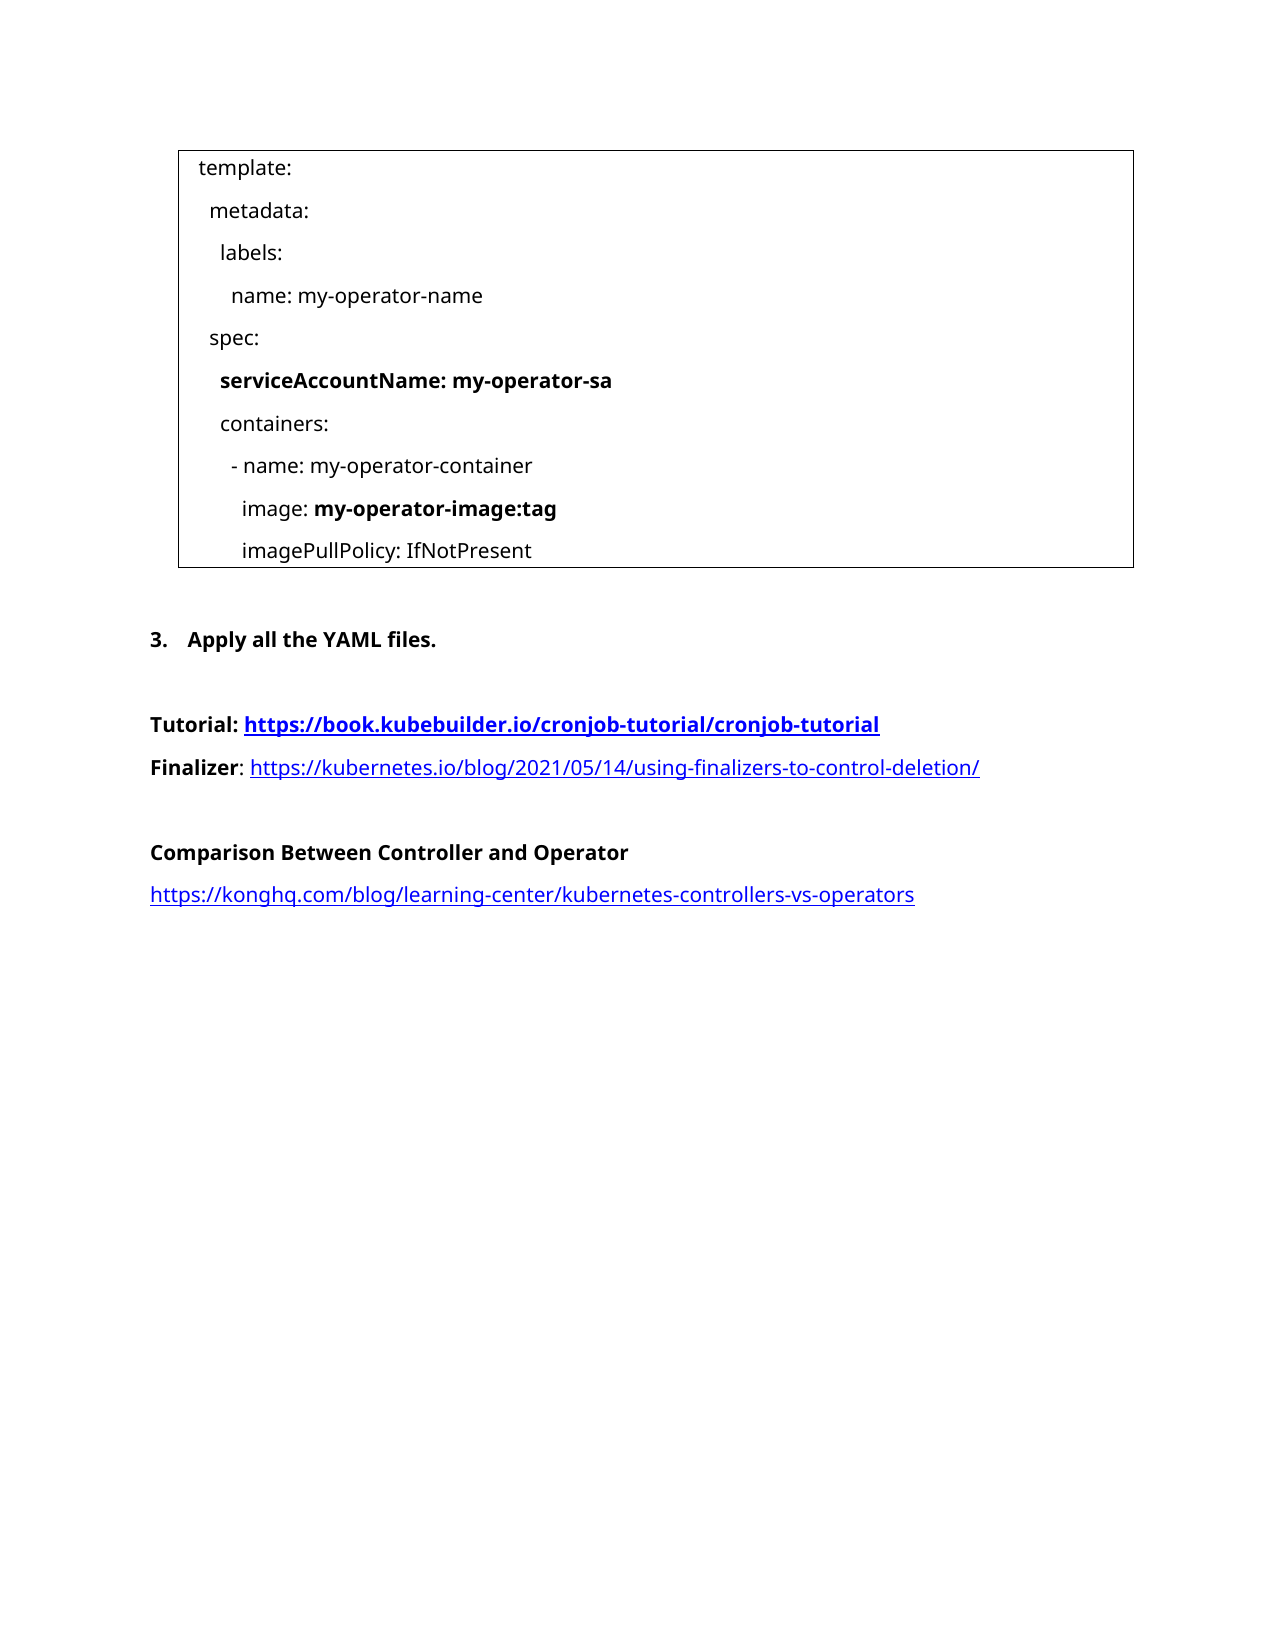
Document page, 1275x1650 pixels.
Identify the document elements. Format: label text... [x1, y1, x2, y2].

text Finalizer: https://kubernetes.io/blog/2021/05/14/using-finalizers-to-control-deletion/ [150, 753, 1125, 781]
text spec: [179, 320, 1133, 352]
text metadata: [179, 193, 1133, 224]
list Apply all the YAML files. [150, 625, 1125, 653]
text name: my-operator-name [179, 278, 1133, 309]
text - name: my-operator-container [179, 448, 1133, 480]
text imagePullPolicy: IfNotPresent [179, 533, 1133, 567]
text template: [179, 151, 1133, 182]
text containers: [179, 406, 1133, 437]
text Comparison Between Controller and Operator [150, 838, 1125, 866]
text https://konghq.com/blog/learning-center/kubernetes-controllers-vs-operators [150, 881, 1125, 909]
text serviceAccountName: my-operator-sa [179, 363, 1133, 394]
text image: my-operator-image:tag [179, 491, 1133, 522]
text labels: [179, 235, 1133, 267]
text Tutorial: https://book.kubebuilder.io/cronjob-tutorial/cronjob-tutorial [150, 710, 1125, 738]
